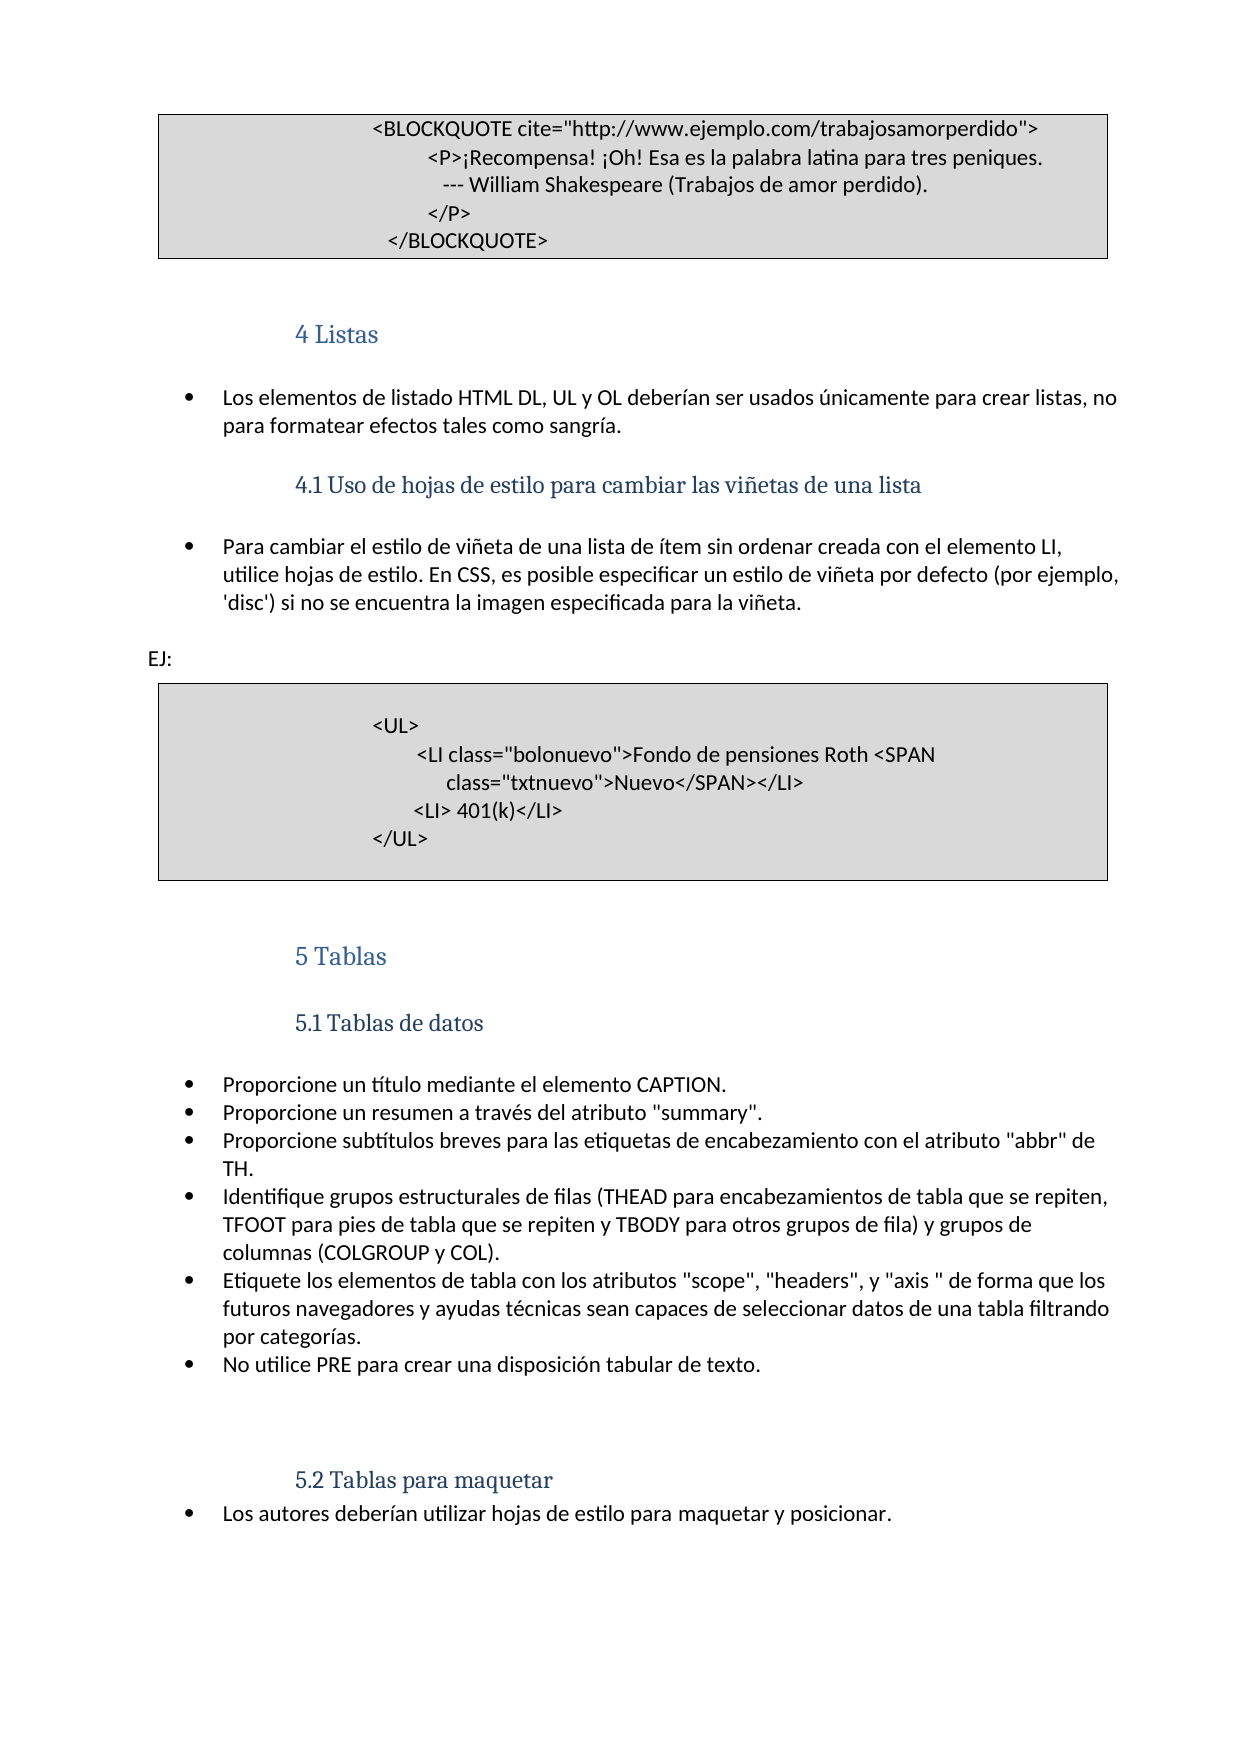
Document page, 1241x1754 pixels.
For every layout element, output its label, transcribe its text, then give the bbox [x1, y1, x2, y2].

list Los elementos de listado HTML DL, UL y OL deberían ser usados únicamente para crear listas, no para formatear efectos tales como sangría. [185, 383, 1122, 439]
subtitle 5.2 Tablas para maquetar [148, 1466, 1122, 1495]
subtitle 4.1 Uso de hojas de estilo para cambiar las viñetas de una lista [148, 471, 1122, 500]
list Etiquete los elementos de tabla con los atributos "scope", "headers", y "axis " de forma que los futuros navegadores y ayudas técnicas sean capaces de seleccionar datos de una tabla filtrando por categorías. [185, 1266, 1122, 1350]
list No utilice PRE para crear una disposición tabular de texto. [185, 1350, 1122, 1378]
table_header <BLOCKQUOTE cite="http://www.ejemplo.com/trabajosamorperdido"> <P>¡Recompensa! ¡Oh! Esa es la palabra latina para tres peniques. --- William Shakespeare (Trabajos de amor perdido). </P> </BLOCKQUOTE> [159, 115, 1107, 258]
list Identifique grupos estructurales de filas (THEAD para encabezamientos de tabla que se repiten, TFOOT para pies de tabla que se repiten y TBODY para otros grupos de fila) y grupos de columnas (COLGROUP y COL). [185, 1182, 1122, 1266]
list Los autores deberían utilizar hojas de estilo para maquetar y posicionar. [185, 1499, 1122, 1527]
text EJ: [148, 644, 1122, 672]
subtitle 5.1 Tablas de datos [148, 1009, 1122, 1038]
list Proporcione subtítulos breves para las etiquetas de encabezamiento con el atributo "abbr" de TH. [185, 1126, 1122, 1182]
list Proporcione un resumen a través del atributo "summary". [185, 1098, 1122, 1126]
list Proporcione un título mediante el elemento CAPTION. [185, 1070, 1122, 1098]
table_header <UL> <LI class="bolonuevo">Fondo de pensiones Roth <SPAN class="txtnuevo">Nuevo</SPAN></LI> <LI> 401(k)</LI> </UL> [159, 684, 1107, 880]
subtitle 5 Tablas [148, 941, 1122, 972]
subtitle 4 Listas [148, 319, 1122, 351]
list Para cambiar el estilo de viñeta de una lista de ítem sin ordenar creada con el elemento LI, utilice hojas de estilo. En CSS, es posible especificar un estilo de viñeta por defecto (por ejemplo, 'disc') si no se encuentra la imagen especificada para la viñeta. [185, 532, 1122, 616]
